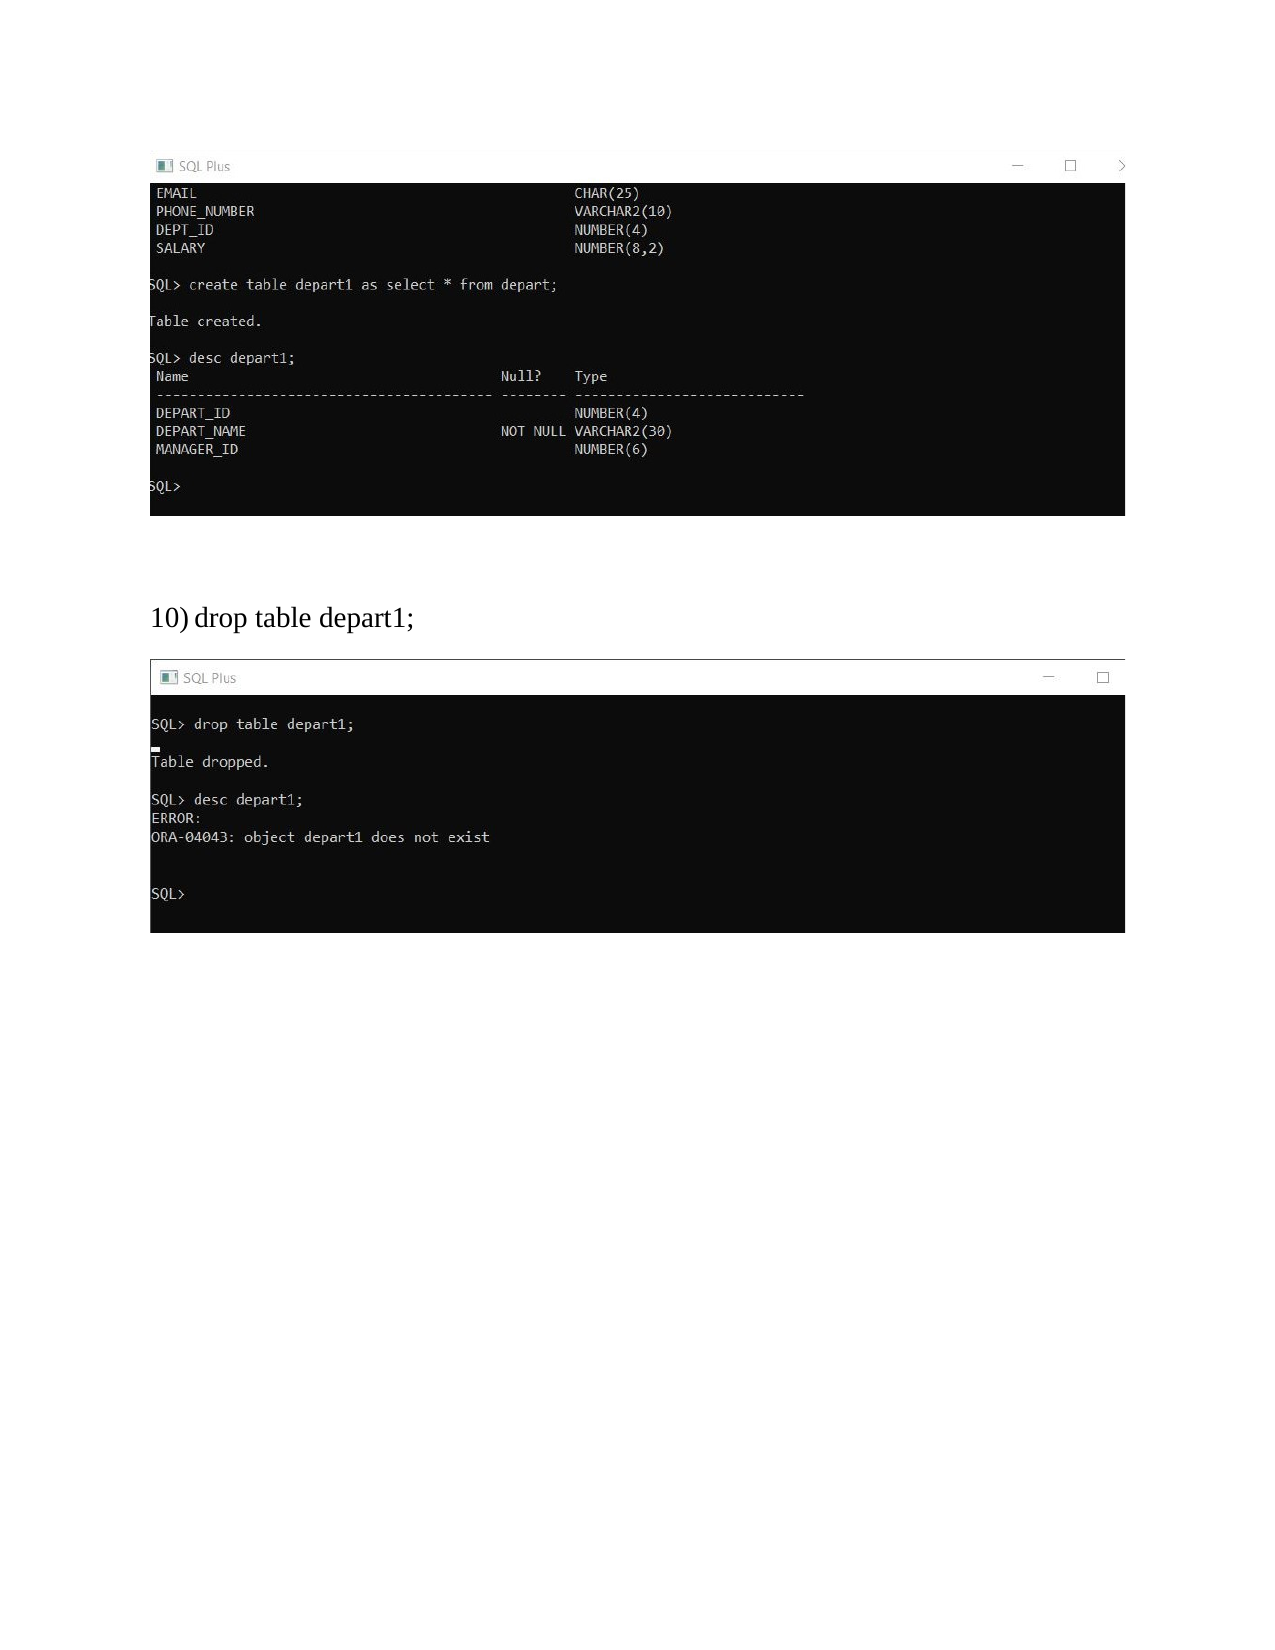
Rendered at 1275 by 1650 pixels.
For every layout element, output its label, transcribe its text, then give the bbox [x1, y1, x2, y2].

text 10) drop table depart1; [150, 600, 1125, 633]
picture [150, 150, 1125, 516]
picture [150, 659, 1125, 933]
